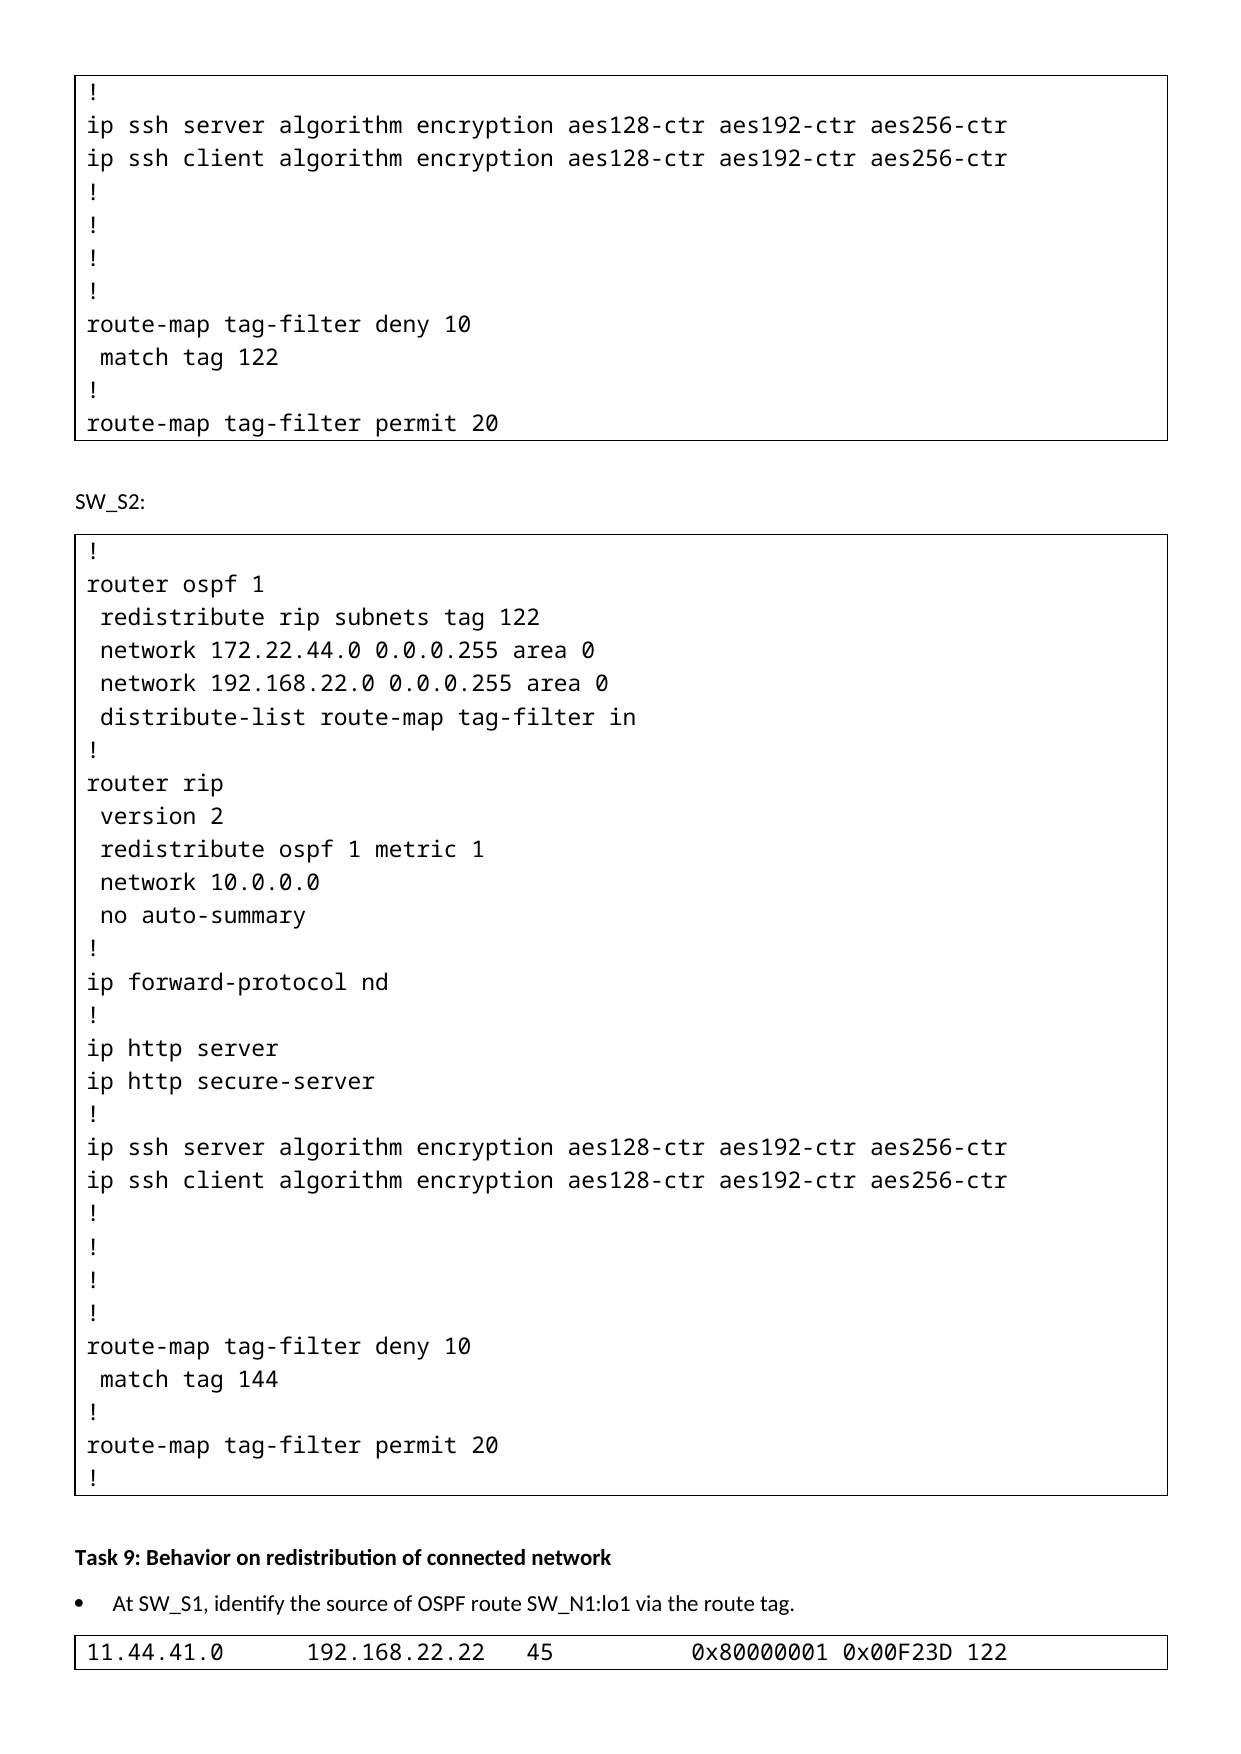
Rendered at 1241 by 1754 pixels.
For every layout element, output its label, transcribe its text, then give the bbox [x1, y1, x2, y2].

text SW_S2: [75, 487, 1165, 516]
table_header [76, 1636, 1167, 1669]
text Task 9: Behavior on redistribution of connected network [75, 1543, 1165, 1571]
list At SW_S1, identify the source of OSPF route SW_N1:lo1 via the route tag. [75, 1589, 1165, 1617]
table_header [76, 76, 1167, 440]
table_header ! router ospf 1 redistribute rip subnets tag 122 network 172.22.44.0 0.0.0.255 area 0 network 192.168.22.0 0.0.0.255 area 0 distribute-list route-map tag-filter in ! router rip version 2 redistribute ospf 1 metric 1 network 10.0.0.0 no auto-summary ! ip forward-protocol nd ! ip http server ip http secure-server ! ip ssh server algorithm encryption aes128-ctr aes192-ctr aes256-ctr ip ssh client algorithm encryption aes128-ctr aes192-ctr aes256-ctr ! ! ! ! route-map tag-filter deny 10 match tag 144 ! route-map tag-filter permit 20 ! [76, 535, 1167, 1495]
